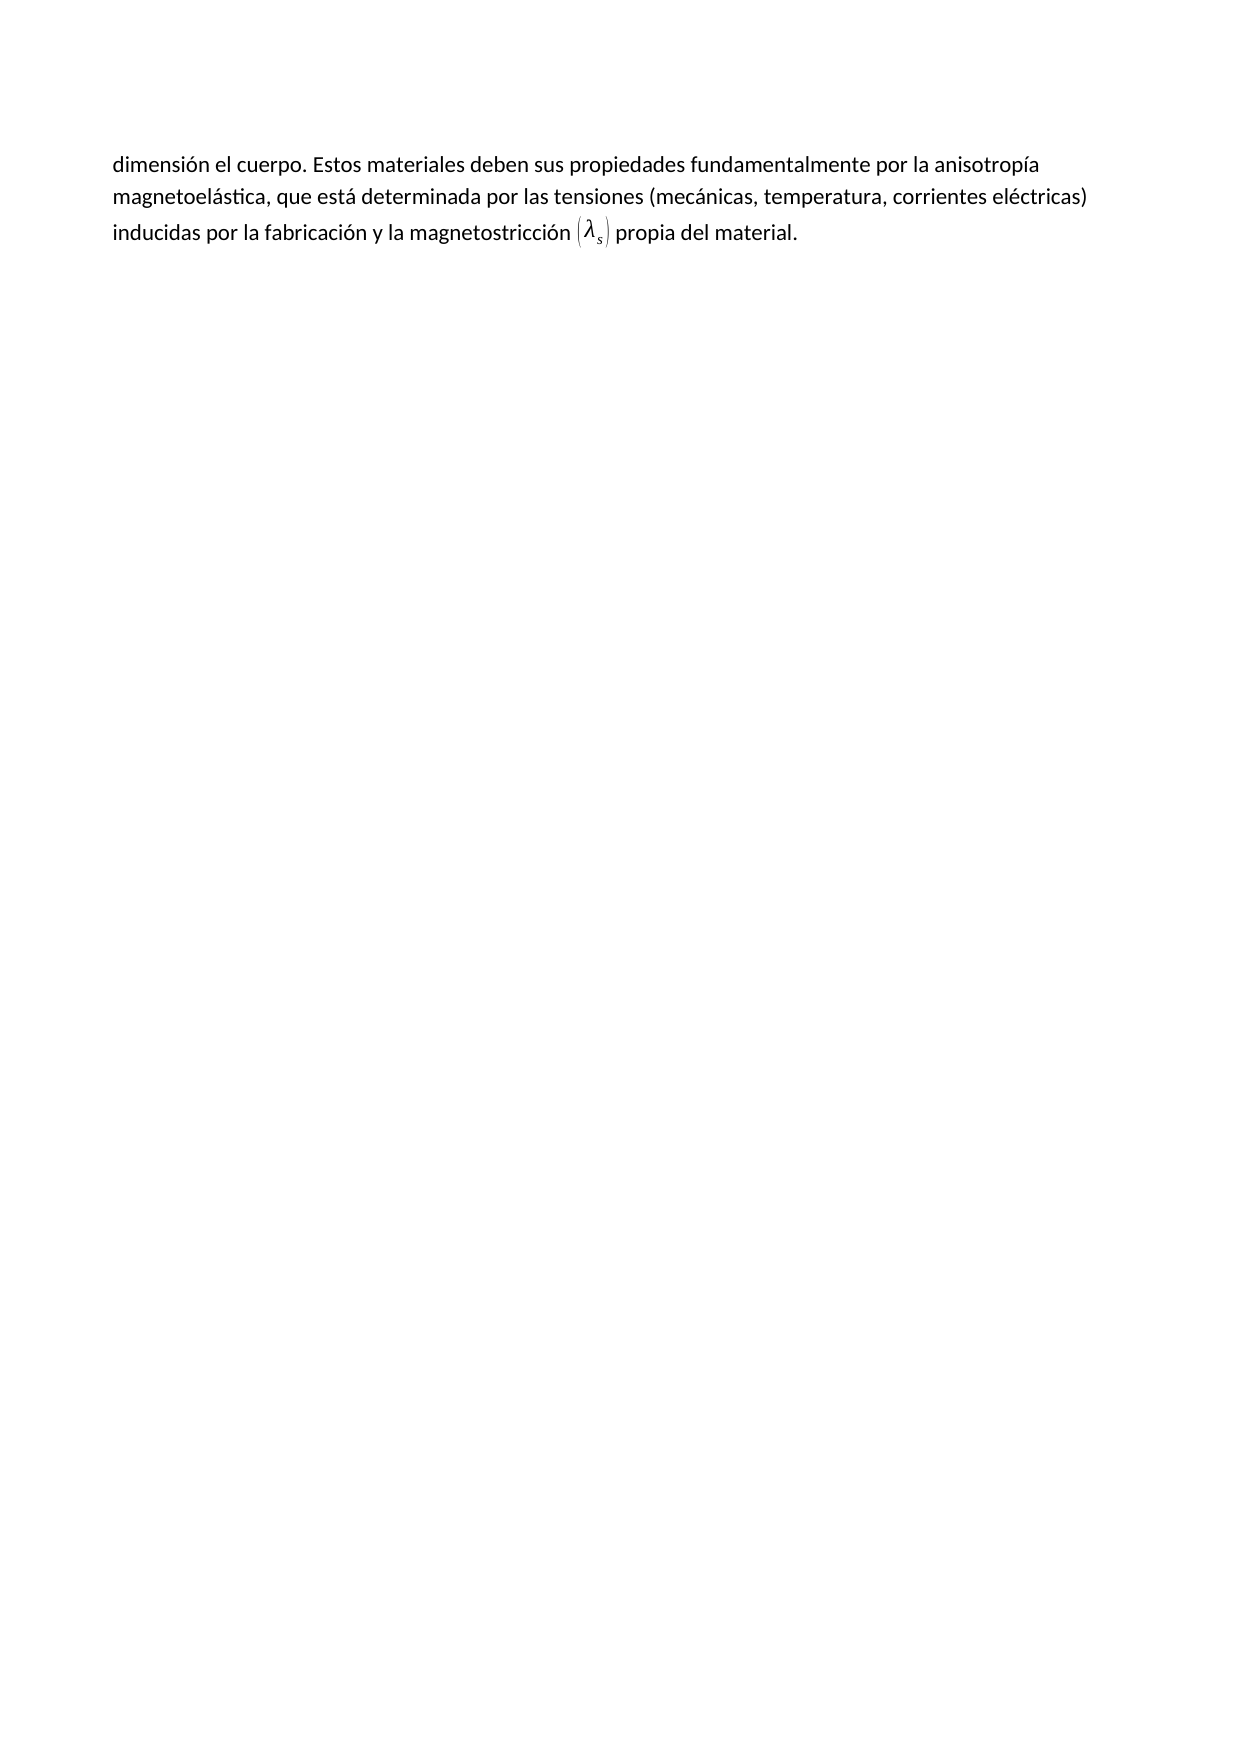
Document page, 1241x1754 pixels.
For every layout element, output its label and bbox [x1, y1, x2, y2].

text [112, 150, 1128, 249]
